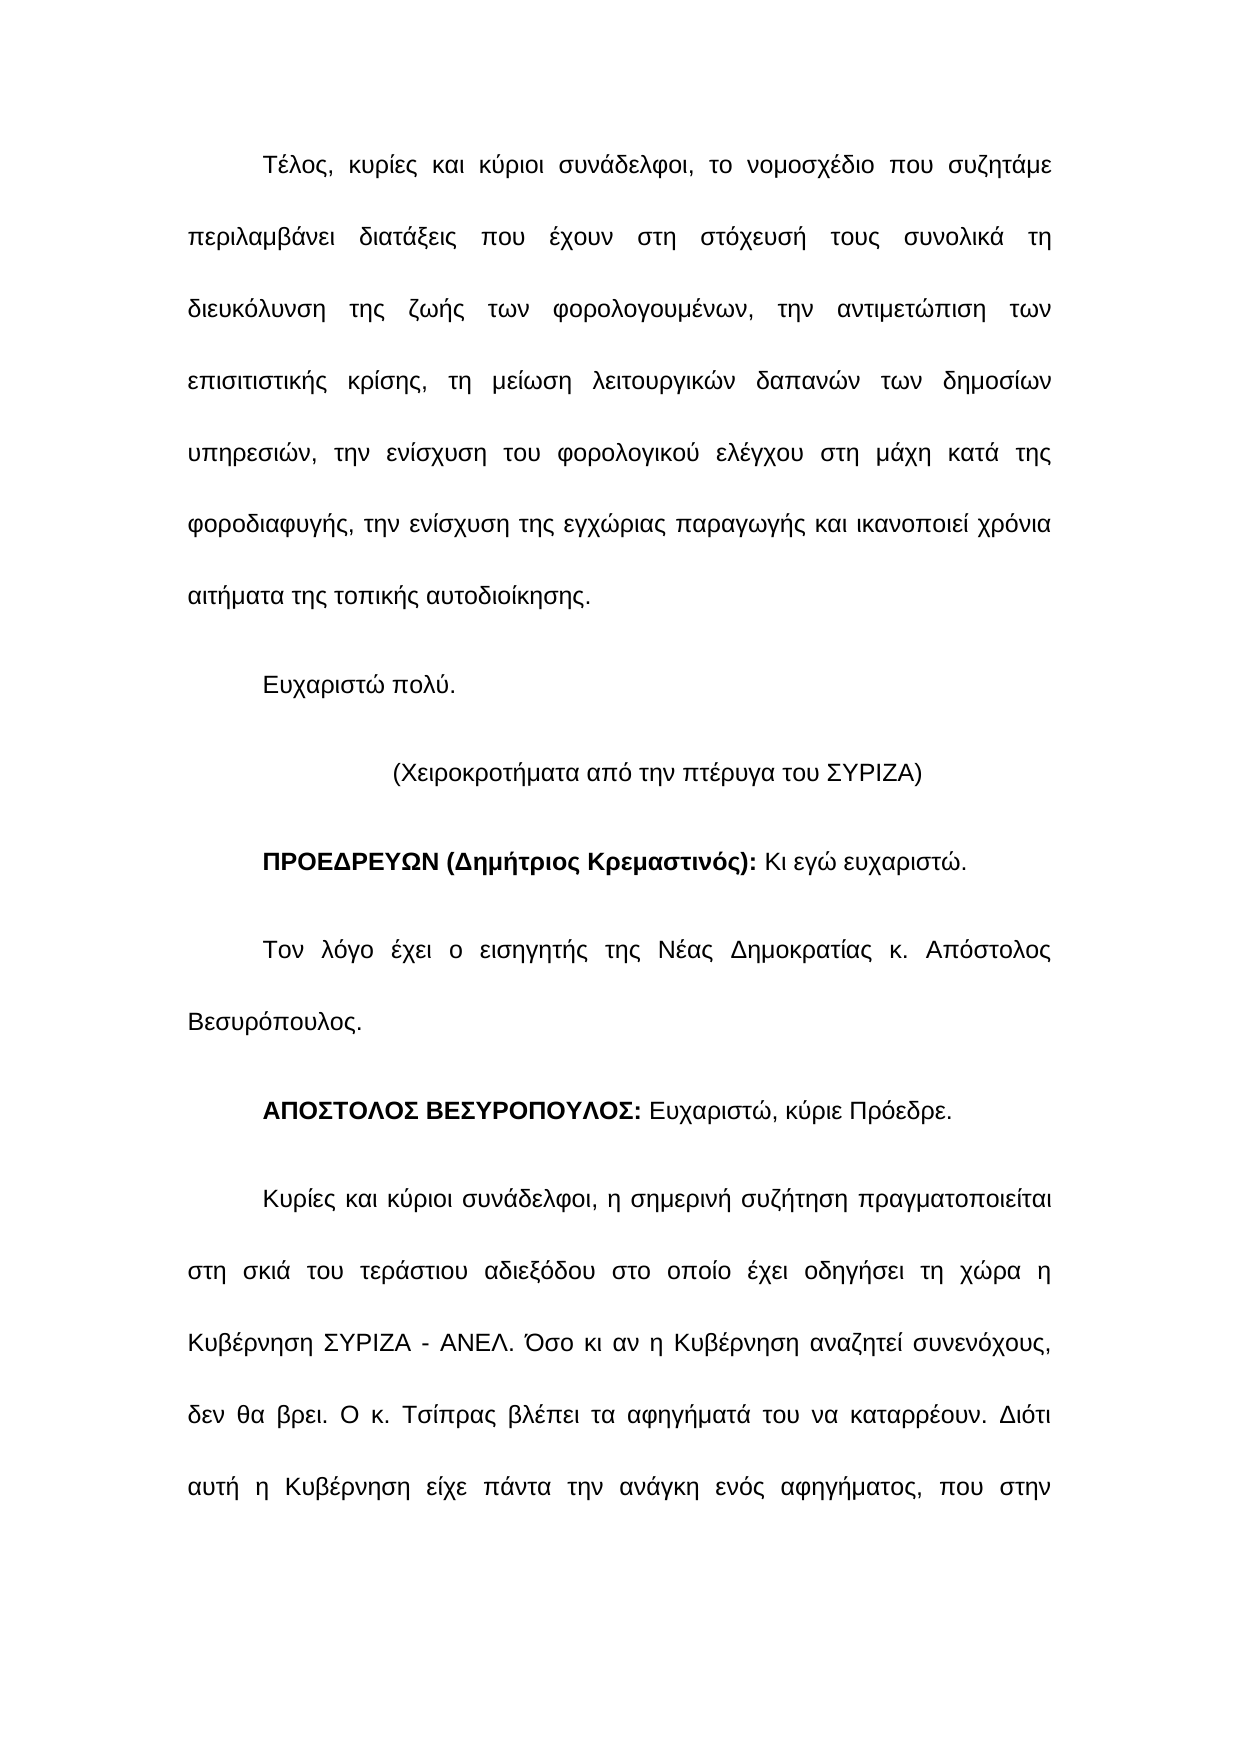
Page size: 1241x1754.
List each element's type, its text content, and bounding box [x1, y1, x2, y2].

text Ευχαριστώ πολύ. [187, 670, 1053, 698]
text ΠΡΟΕΔΡΕΥΩΝ (Δημήτριος Κρεμαστινός): Κι εγώ ευχαριστώ. [187, 847, 1053, 876]
text Τέλος, κυρίες και κύριοι συνάδελφοι, το νομοσχέδιο που συζητάμε περιλαμβάνει διατάξεις που έχουν στη στόχευσή τους συνολικά τη διευκόλυνση της ζωής των φορολογουμένων, την αντιμετώπιση των επισιτιστικής κρίσης, τη μείωση λειτουργικών δαπανών των δημοσίων υπηρεσιών, την ενίσχυση του φορολογικού ελέγχου στη μάχη κατά της φοροδιαφυγής, την ενίσχυση της εγχώριας παραγωγής και ικανοποιεί χρόνια αιτήματα της τοπικής αυτοδιοίκησης. [187, 150, 1053, 610]
text (Χειροκροτήματα από την πτέρυγα του ΣΥΡΙΖΑ) [187, 758, 1053, 787]
text Τον λόγο έχει ο εισηγητής της Νέας Δημοκρατίας κ. Απόστολος Βεσυρόπουλος. [187, 935, 1053, 1036]
text ΑΠΟΣΤΟΛΟΣ ΒΕΣΥΡΟΠΟΥΛΟΣ: Ευχαριστώ, κύριε Πρόεδρε. [187, 1096, 1053, 1124]
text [187, 1184, 1053, 1501]
